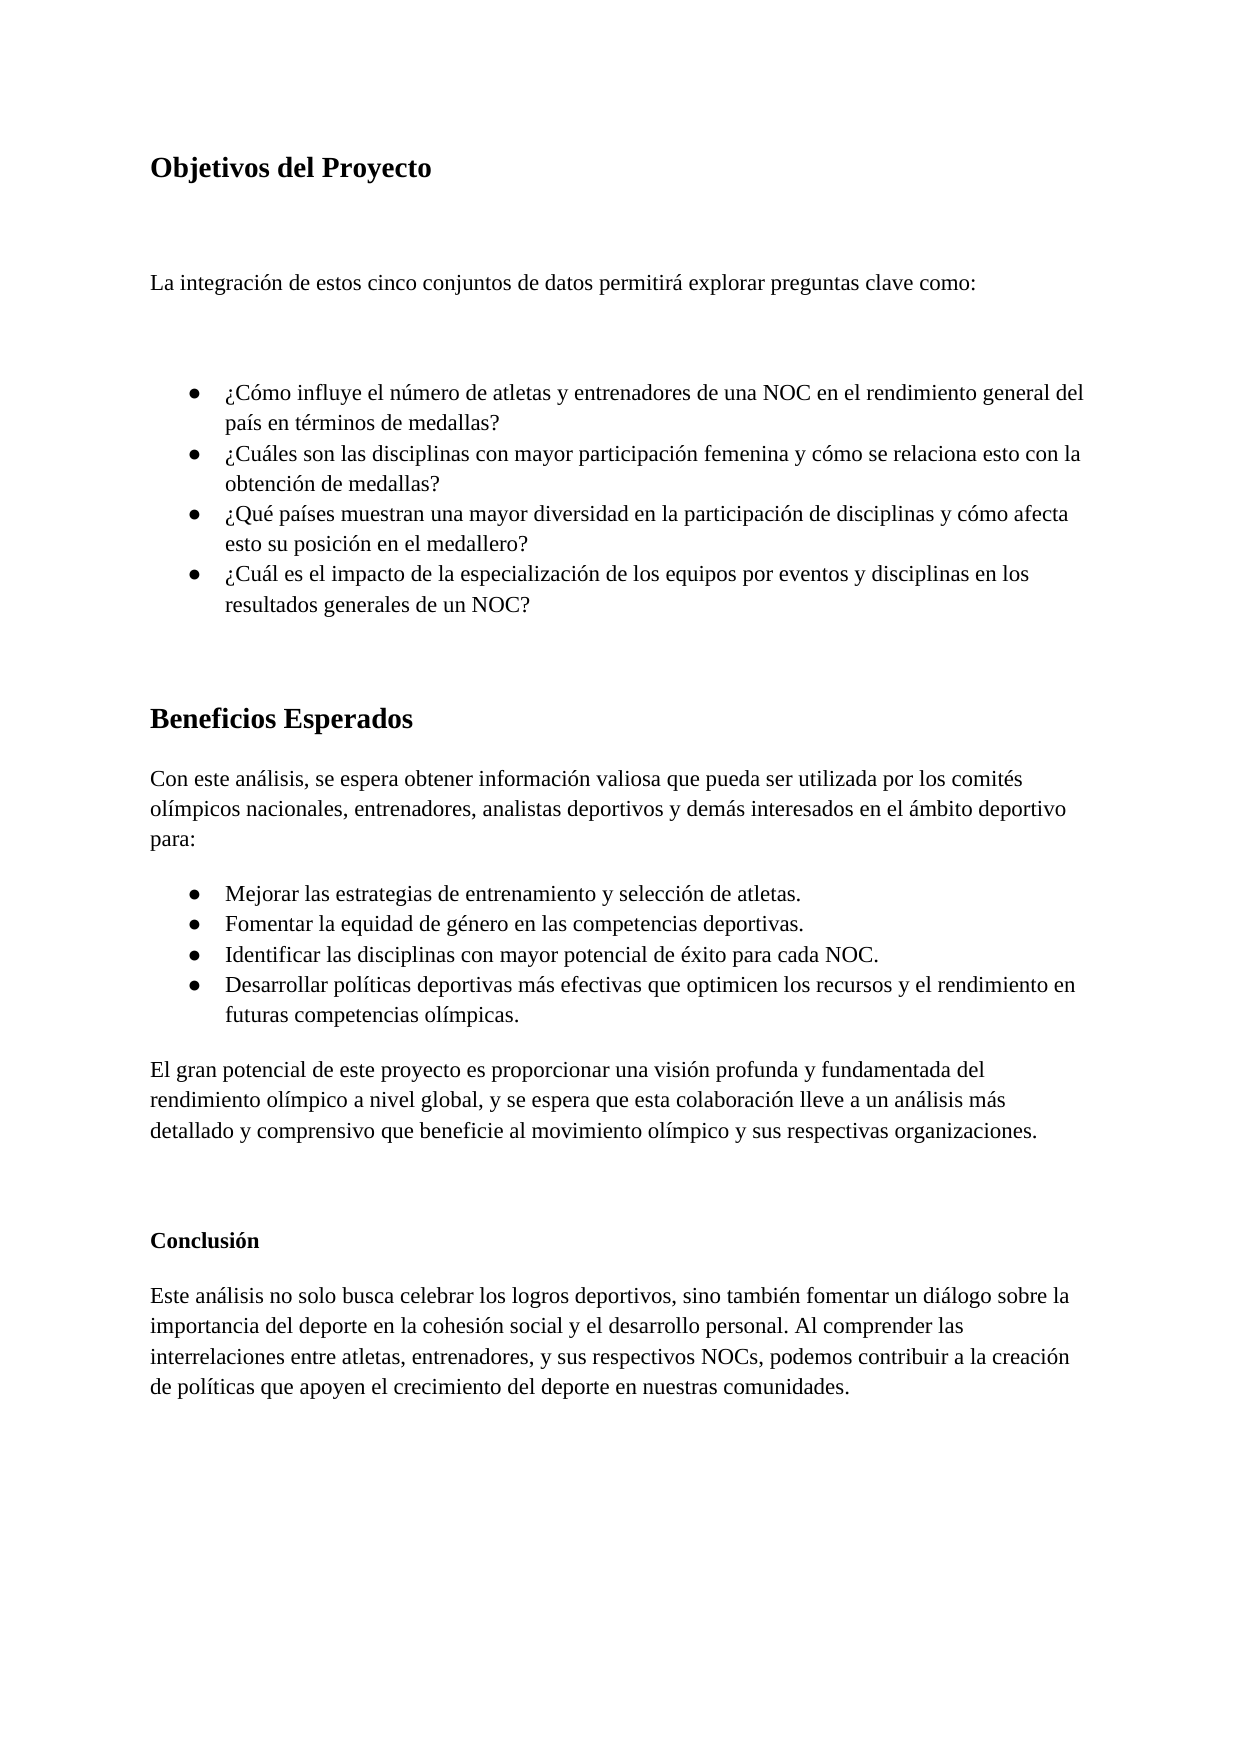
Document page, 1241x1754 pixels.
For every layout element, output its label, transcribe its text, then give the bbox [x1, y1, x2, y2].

list Desarrollar políticas deportivas más efectivas que optimicen los recursos y el rendimiento en futuras competencias olímpicas. [187, 971, 1090, 1027]
list ¿Qué países muestran una mayor diversidad en la participación de disciplinas y cómo afecta esto su posición en el medallero? [187, 500, 1090, 557]
text Objetivos del Proyecto [150, 150, 1090, 183]
text Beneficios Esperados [150, 701, 1090, 734]
list Identificar las disciplinas con mayor potencial de éxito para cada NOC. [187, 941, 1090, 967]
list ¿Cuál es el impacto de la especialización de los equipos por eventos y disciplinas en los resultados generales de un NOC? [187, 560, 1090, 617]
text Este análisis no solo busca celebrar los logros deportivos, sino también fomentar un diálogo sobre la importancia del deporte en la cohesión social y el desarrollo personal. Al comprender las interrelaciones entre atletas, entrenadores, y sus respectivos NOCs, podemos contribuir a la creación de políticas que apoyen el crecimiento del deporte en nuestras comunidades. [150, 1282, 1090, 1399]
text La integración de estos cinco conjuntos de datos permitirá explorar preguntas clave como: [150, 269, 1090, 295]
text Conclusión [150, 1227, 1090, 1253]
text Con este análisis, se espera obtener información valiosa que pueda ser utilizada por los comités olímpicos nacionales, entrenadores, analistas deportivos y demás interesados en el ámbito deportivo para: [150, 764, 1090, 851]
list ¿Cómo influye el número de atletas y entrenadores de una NOC en el rendimiento general del país en términos de medallas? [187, 379, 1090, 436]
list Mejorar las estrategias de entrenamiento y selección de atletas. [187, 880, 1090, 907]
list ¿Cuáles son las disciplinas con mayor participación femenina y cómo se relaciona esto con la obtención de medallas? [187, 439, 1090, 496]
text El gran potencial de este proyecto es proporcionar una visión profunda y fundamentada del rendimiento olímpico a nivel global, y se espera que esta colaboración lleve a un análisis más detallado y comprensivo que beneficie al movimiento olímpico y sus respectivas organizaciones. [150, 1056, 1090, 1143]
list Fomentar la equidad de género en las competencias deportivas. [187, 910, 1090, 937]
